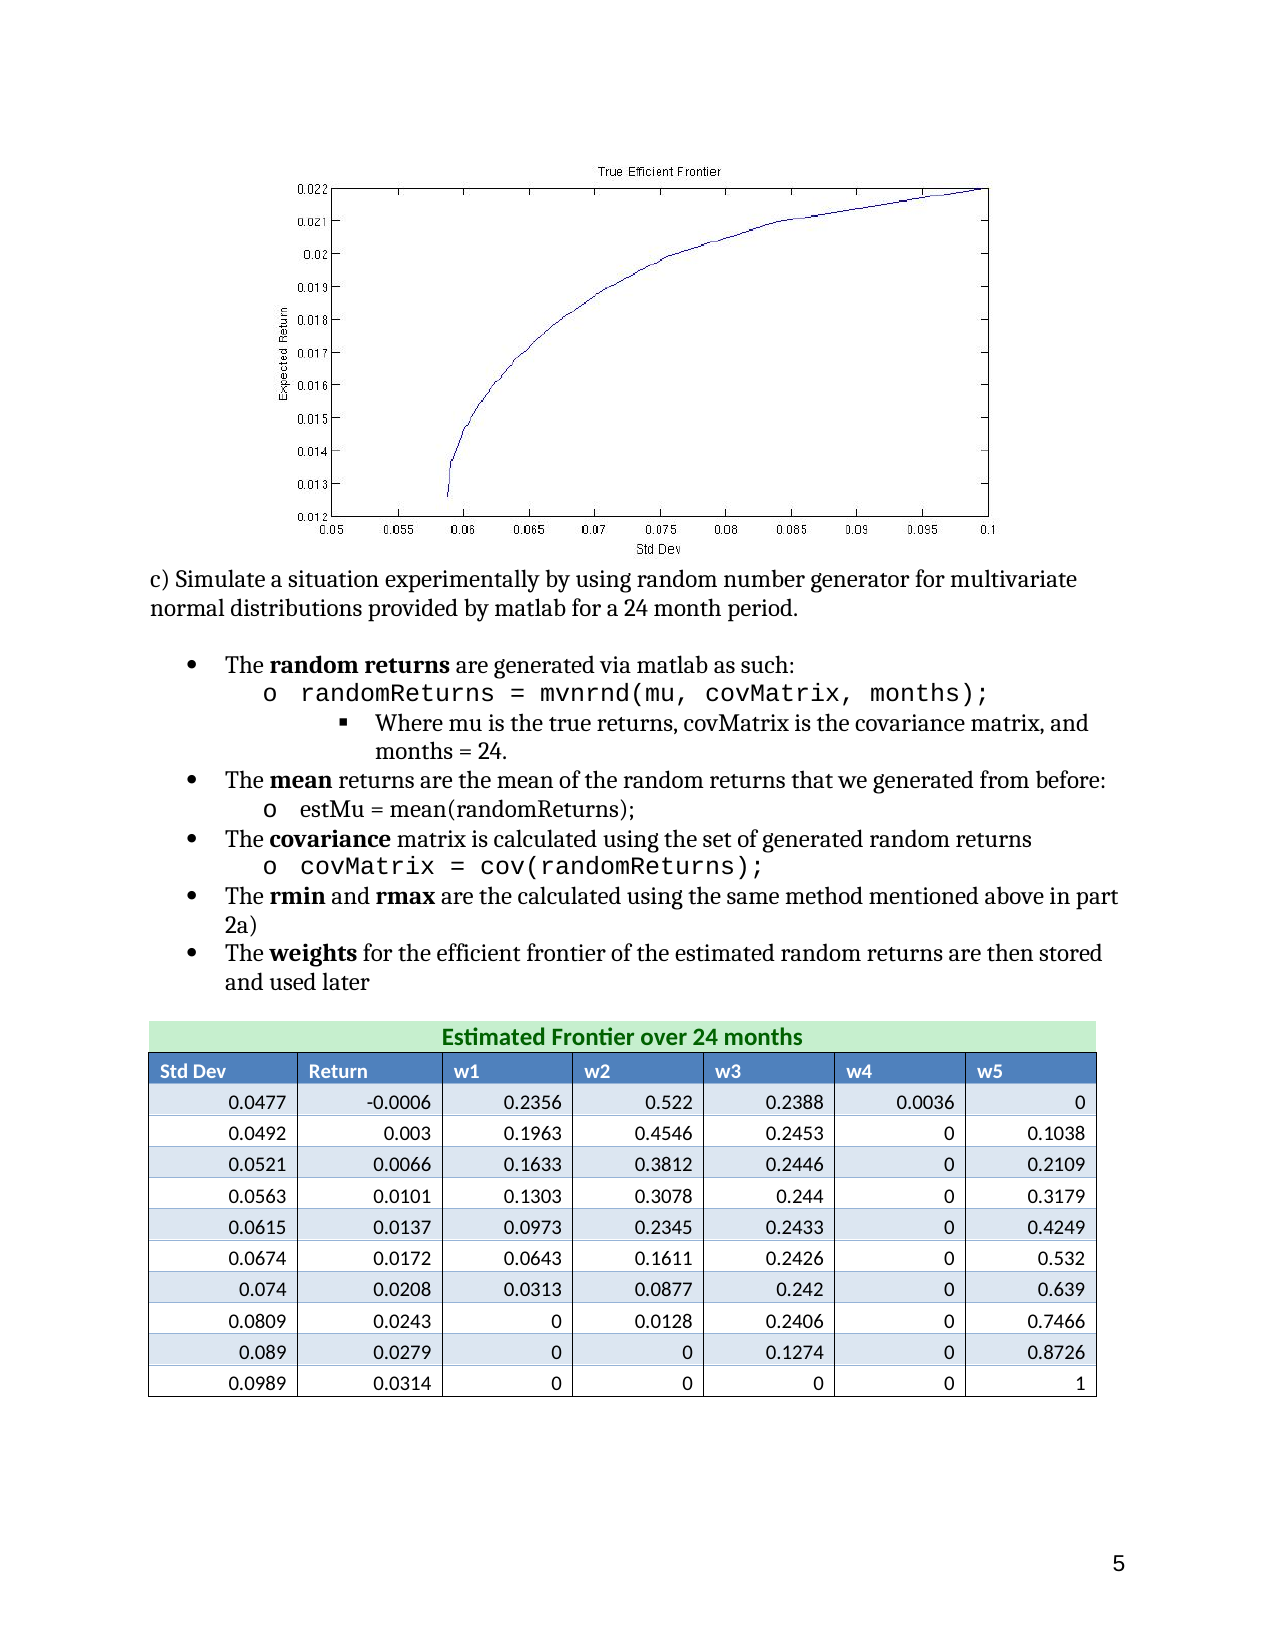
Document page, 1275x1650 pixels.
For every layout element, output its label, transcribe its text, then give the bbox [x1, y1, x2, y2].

table_cell 0.639 [966, 1272, 1096, 1302]
table_cell 0.0477 [149, 1084, 297, 1114]
table_cell -0.0006 [298, 1084, 442, 1114]
list estMu = mean(randomReturns); [262, 795, 1125, 825]
table_cell 0.0643 [443, 1241, 572, 1271]
table_cell 0.1633 [443, 1147, 572, 1177]
table_cell 0.1038 [966, 1116, 1096, 1146]
table_cell 0 [835, 1241, 965, 1271]
list The covariance matrix is calculated using the set of generated random returns [187, 825, 1125, 853]
table_cell 0.2426 [704, 1241, 834, 1271]
table_cell w1 [443, 1053, 572, 1083]
table_cell w5 [966, 1053, 1096, 1083]
table_cell 0.0563 [149, 1178, 297, 1208]
table_cell 0 [835, 1334, 965, 1364]
table_cell 0.0066 [298, 1147, 442, 1177]
table_cell 0.0128 [573, 1303, 703, 1333]
list The mean returns are the mean of the random returns that we generated from before: [187, 766, 1125, 795]
table_cell 0 [835, 1209, 965, 1239]
table_cell 0 [704, 1366, 834, 1396]
list covMatrix = cov(randomReturns); [262, 853, 1125, 882]
list randomReturns = mvnrnd(mu, covMatrix, months); [262, 680, 1125, 708]
table_cell 0 [443, 1303, 572, 1333]
table_cell 0.532 [966, 1241, 1096, 1271]
table_cell 0.0208 [298, 1272, 442, 1302]
table_cell w2 [573, 1053, 703, 1083]
table_cell 1 [966, 1366, 1096, 1396]
table_cell Std Dev [149, 1053, 297, 1083]
table_cell 0.2388 [704, 1084, 834, 1114]
table_cell 0.0877 [573, 1272, 703, 1302]
table_cell 0 [443, 1334, 572, 1364]
table_cell 0.0674 [149, 1241, 297, 1271]
table_cell 0.2446 [704, 1147, 834, 1177]
table_cell 0.2356 [443, 1084, 572, 1114]
table_cell 0.0279 [298, 1334, 442, 1364]
table_cell w4 [835, 1053, 965, 1083]
table_cell 0.0973 [443, 1209, 572, 1239]
table_cell 0 [573, 1334, 703, 1364]
table_cell 0.2453 [704, 1116, 834, 1146]
table_cell 0.0101 [298, 1178, 442, 1208]
table_cell 0.3812 [573, 1147, 703, 1177]
table_cell 0.2433 [704, 1209, 834, 1239]
table_cell 0.089 [149, 1334, 297, 1364]
table_cell 0.0313 [443, 1272, 572, 1302]
table_cell 0 [835, 1178, 965, 1208]
table_cell 0 [835, 1147, 965, 1177]
table_cell Return [298, 1053, 442, 1083]
table_cell 0.1274 [704, 1334, 834, 1364]
list Where mu is the true returns, covMatrix is the covariance matrix, and months = 24. [337, 708, 1125, 766]
table_cell 0.4249 [966, 1209, 1096, 1239]
table_cell 0 [835, 1303, 965, 1333]
table_cell 0.0172 [298, 1241, 442, 1271]
table_cell 0 [835, 1366, 965, 1396]
table_cell 0 [835, 1116, 965, 1146]
table_cell 0 [835, 1272, 965, 1302]
table_cell 0.4546 [573, 1116, 703, 1146]
table_cell 0.3179 [966, 1178, 1096, 1208]
table_cell 0.242 [704, 1272, 834, 1302]
table_cell 0.2406 [704, 1303, 834, 1333]
table_cell 0.0615 [149, 1209, 297, 1239]
table_cell 0.522 [573, 1084, 703, 1114]
table_cell 0.1303 [443, 1178, 572, 1208]
picture [262, 150, 1013, 566]
table_cell 0.3078 [573, 1178, 703, 1208]
table_cell 0.0809 [149, 1303, 297, 1333]
table_cell 0.003 [298, 1116, 442, 1146]
table_cell 0 [573, 1366, 703, 1396]
table_cell 0.0137 [298, 1209, 442, 1239]
table_cell w3 [704, 1053, 834, 1083]
list The rmin and rmax are the calculated using the same method mentioned above in part 2a) [187, 882, 1125, 939]
table_cell 0.0036 [835, 1084, 965, 1114]
table_header Estimated Frontier over 24 months [149, 1021, 1096, 1052]
table_cell 0.0989 [149, 1366, 297, 1396]
table_cell 0 [443, 1366, 572, 1396]
table_cell 0.244 [704, 1178, 834, 1208]
table_cell 0.7466 [966, 1303, 1096, 1333]
text c) Simulate a situation experimentally by using random number generator for multivariate normal distributions provided by matlab for a 24 month period. [150, 565, 1125, 623]
table_cell 0 [966, 1084, 1096, 1114]
table_cell 0.0243 [298, 1303, 442, 1333]
table_cell 0.1963 [443, 1116, 572, 1146]
table_cell 0.0314 [298, 1366, 442, 1396]
table_cell 0.0492 [149, 1116, 297, 1146]
table_cell 0.074 [149, 1272, 297, 1302]
list The weights for the efficient frontier of the estimated random returns are then stored and used later [187, 939, 1125, 997]
table_cell 0.1611 [573, 1241, 703, 1271]
table_cell 0.2109 [966, 1147, 1096, 1177]
table_cell 0.2345 [573, 1209, 703, 1239]
table_cell 0.8726 [966, 1334, 1096, 1364]
list The random returns are generated via matlab as such: [187, 651, 1125, 680]
table_cell 0.0521 [149, 1147, 297, 1177]
